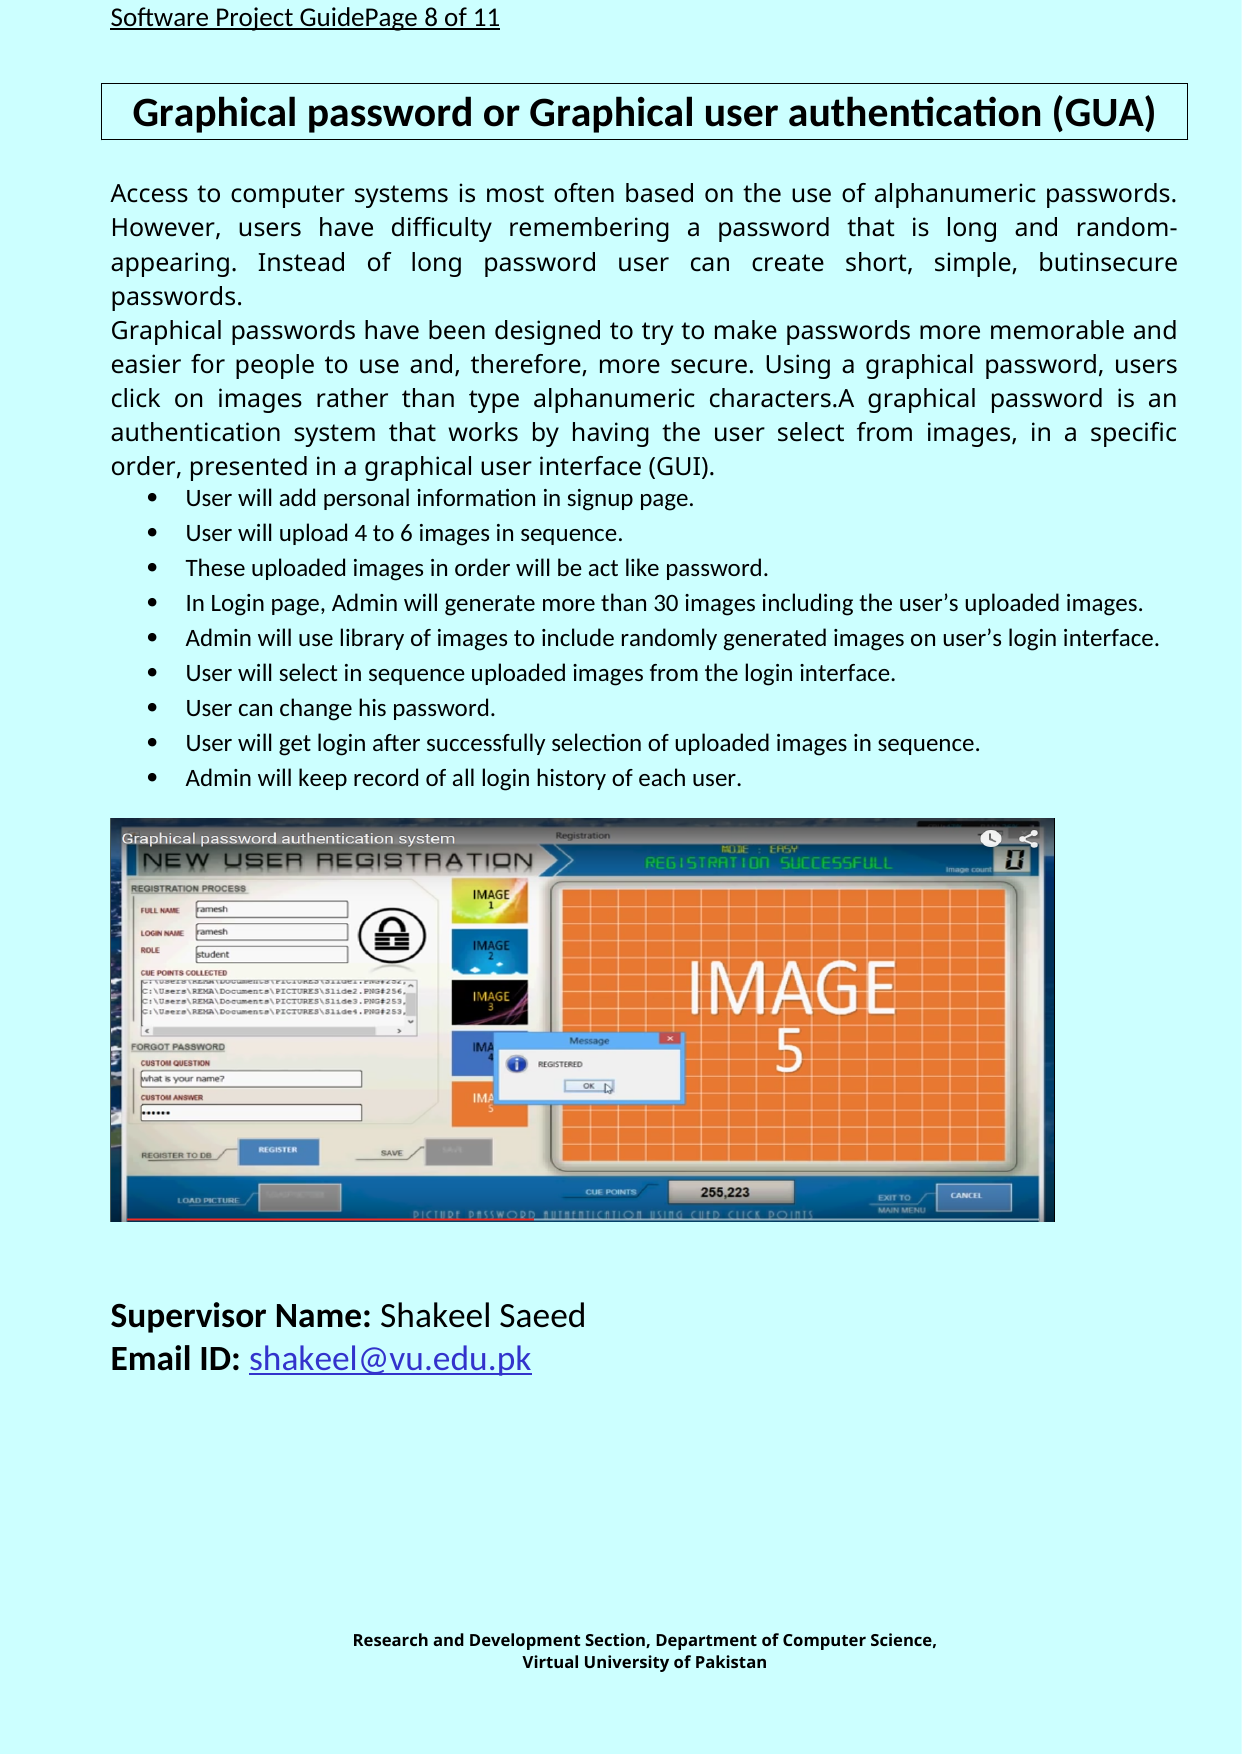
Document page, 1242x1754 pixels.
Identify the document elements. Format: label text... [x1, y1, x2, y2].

picture [110, 818, 1055, 1222]
text Email ID: shakeel@vu.edu.pk [110, 1336, 1179, 1379]
list These uploaded images in order will be act like password. [148, 553, 1179, 583]
list User will select in sequence uploaded images from the login interface. [148, 658, 1179, 688]
text Graphical passwords have been designed to try to make passwords more memorable and easier for people to use and, therefore, more secure. Using a graphical password, users click on images rather than type alphanumeric characters.A graphical password is an authentication system that works by having the user select from images, in a specific order, presented in a graphical user interface (GUI). [110, 312, 1179, 483]
list User will get login after successfully selection of uploaded images in sequence. [148, 728, 1179, 758]
list In Login page, Admin will generate more than 30 images including the user’s uploaded images. [148, 588, 1179, 618]
list Admin will keep record of all login history of each user. [148, 763, 1179, 793]
text Supervisor Name: Shakeel Saeed [110, 1293, 1179, 1336]
list User will upload 4 to 6 images in sequence. [148, 518, 1179, 548]
list Admin will use library of images to include randomly generated images on user’s login interface. [148, 623, 1179, 653]
text Graphical password or Graphical user authentication (GUA) [102, 84, 1187, 139]
list User will add personal information in signup page. [148, 483, 1179, 513]
text Access to computer systems is most often based on the use of alphanumeric passwords. However, users have difficulty remembering a password that is long and random-appearing. Instead of long password user can create short, simple, butinsecure passwords. [110, 176, 1179, 312]
list User can change his password. [148, 693, 1179, 723]
